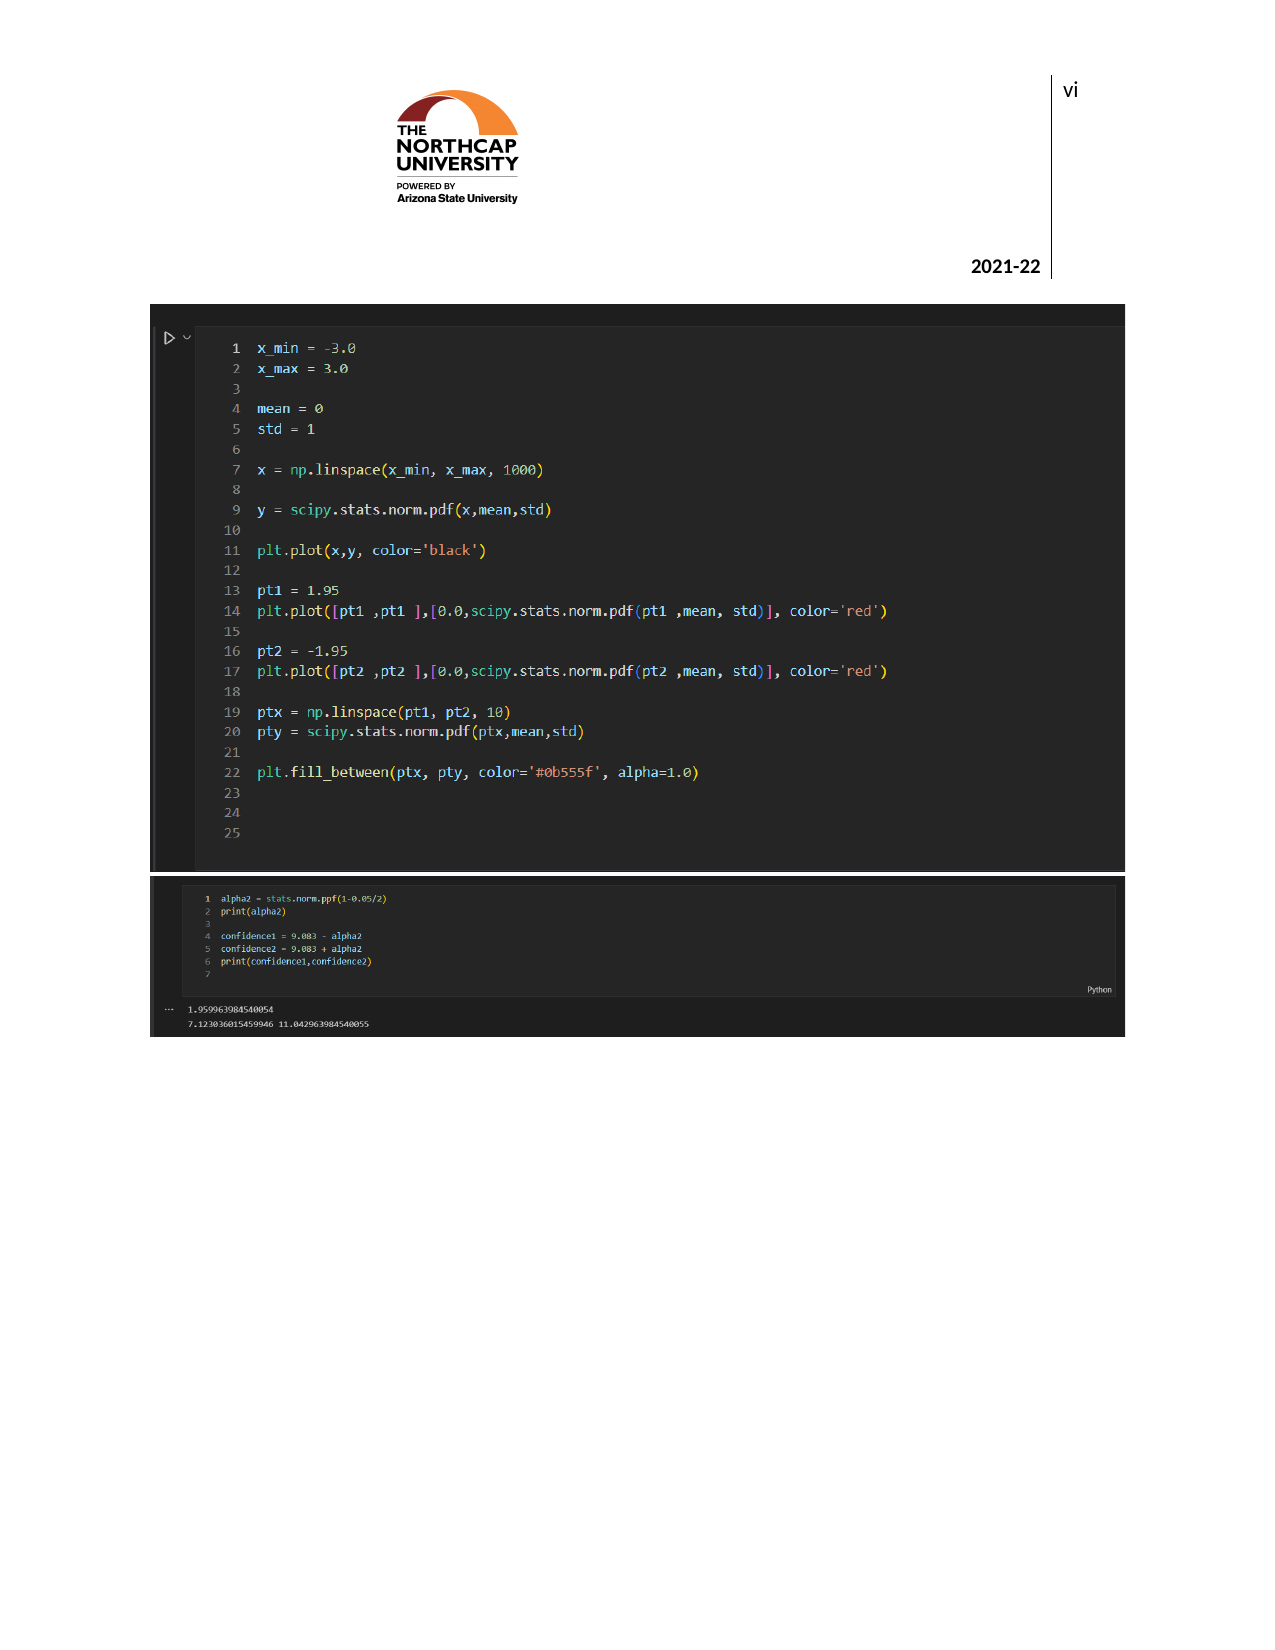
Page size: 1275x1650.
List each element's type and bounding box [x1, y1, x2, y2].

picture [385, 75, 530, 220]
picture [150, 876, 1125, 1037]
picture [150, 304, 1125, 872]
